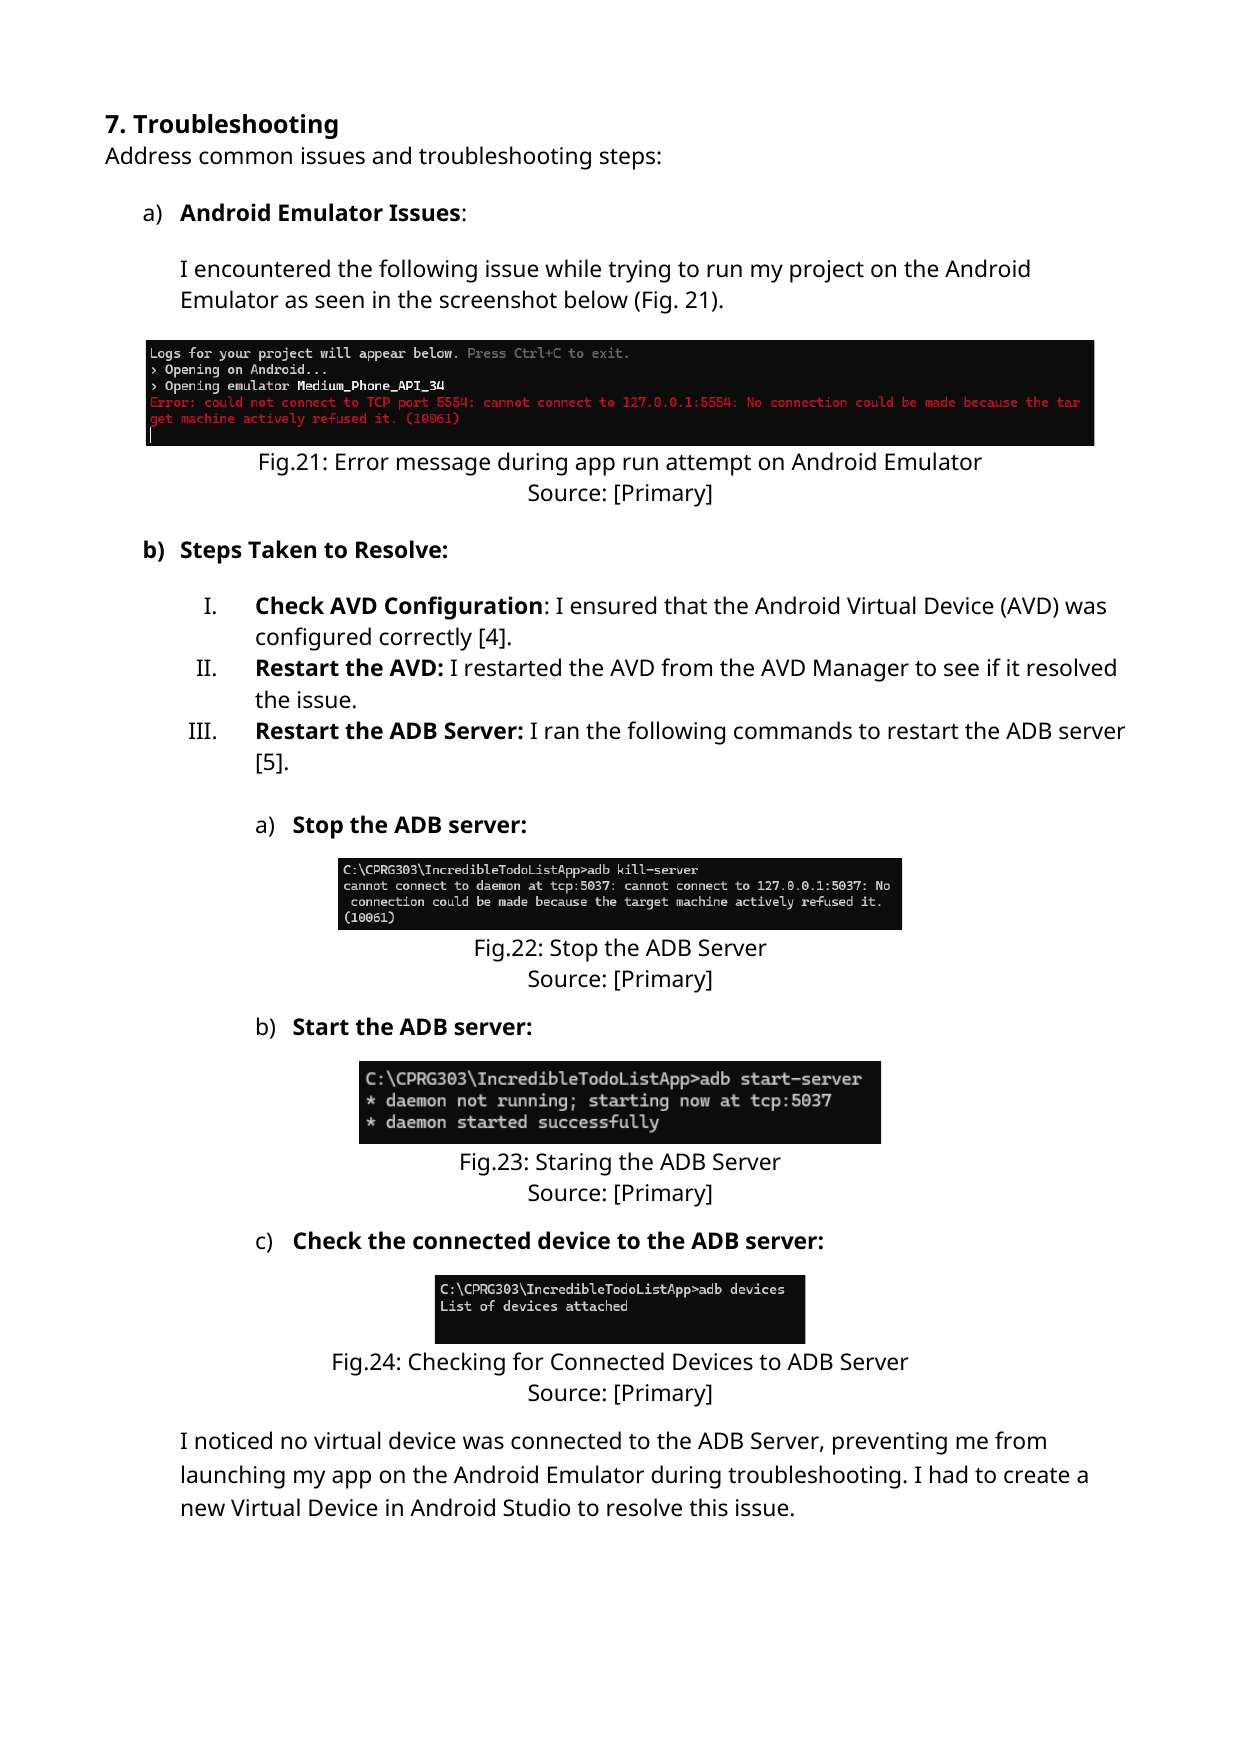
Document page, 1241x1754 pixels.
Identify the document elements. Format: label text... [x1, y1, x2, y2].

list Restart the ADB Server: I ran the following commands to restart the ADB server [5]. [217, 715, 1135, 777]
text Fig.23: Staring the ADB Server [105, 1146, 1135, 1177]
list Check the connected device to the ADB server: [255, 1225, 1135, 1256]
text Fig.21: Error message during app run attempt on Android Emulator [105, 446, 1135, 477]
text I noticed no virtual device was connected to the ADB Server, preventing me from launching my app on the Android Emulator during troubleshooting. I had to create a new Virtual Device in Android Studio to resolve this issue. [180, 1425, 1135, 1523]
picture [359, 1061, 882, 1144]
text Source: [Primary] [105, 1377, 1135, 1408]
list Restart the AVD: I restarted the AVD from the AVD Manager to see if it resolved the issue. [217, 652, 1135, 715]
text Source: [Primary] [105, 963, 1135, 994]
picture [338, 858, 903, 930]
picture [434, 1275, 806, 1344]
text Address common issues and troubleshooting steps: [105, 140, 1135, 172]
text Source: [Primary] [105, 477, 1135, 508]
text Source: [Primary] [105, 1177, 1135, 1208]
text I encountered the following issue while trying to run my project on the Android Emulator as seen in the screenshot below (Fig. 21). [180, 253, 1135, 315]
list Start the ADB server: [255, 1011, 1135, 1042]
picture [145, 340, 1095, 446]
text Fig.22: Stop the ADB Server [105, 932, 1135, 963]
list Stop the ADB server: [255, 808, 1135, 840]
list Android Emulator Issues: [142, 197, 1135, 228]
text 7. Troubleshooting [105, 106, 1135, 140]
list Check AVD Configuration: I ensured that the Android Virtual Device (AVD) was configured correctly [4]. [217, 590, 1135, 652]
text Fig.24: Checking for Connected Devices to ADB Server [105, 1346, 1135, 1377]
list Steps Taken to Resolve: [142, 533, 1135, 565]
